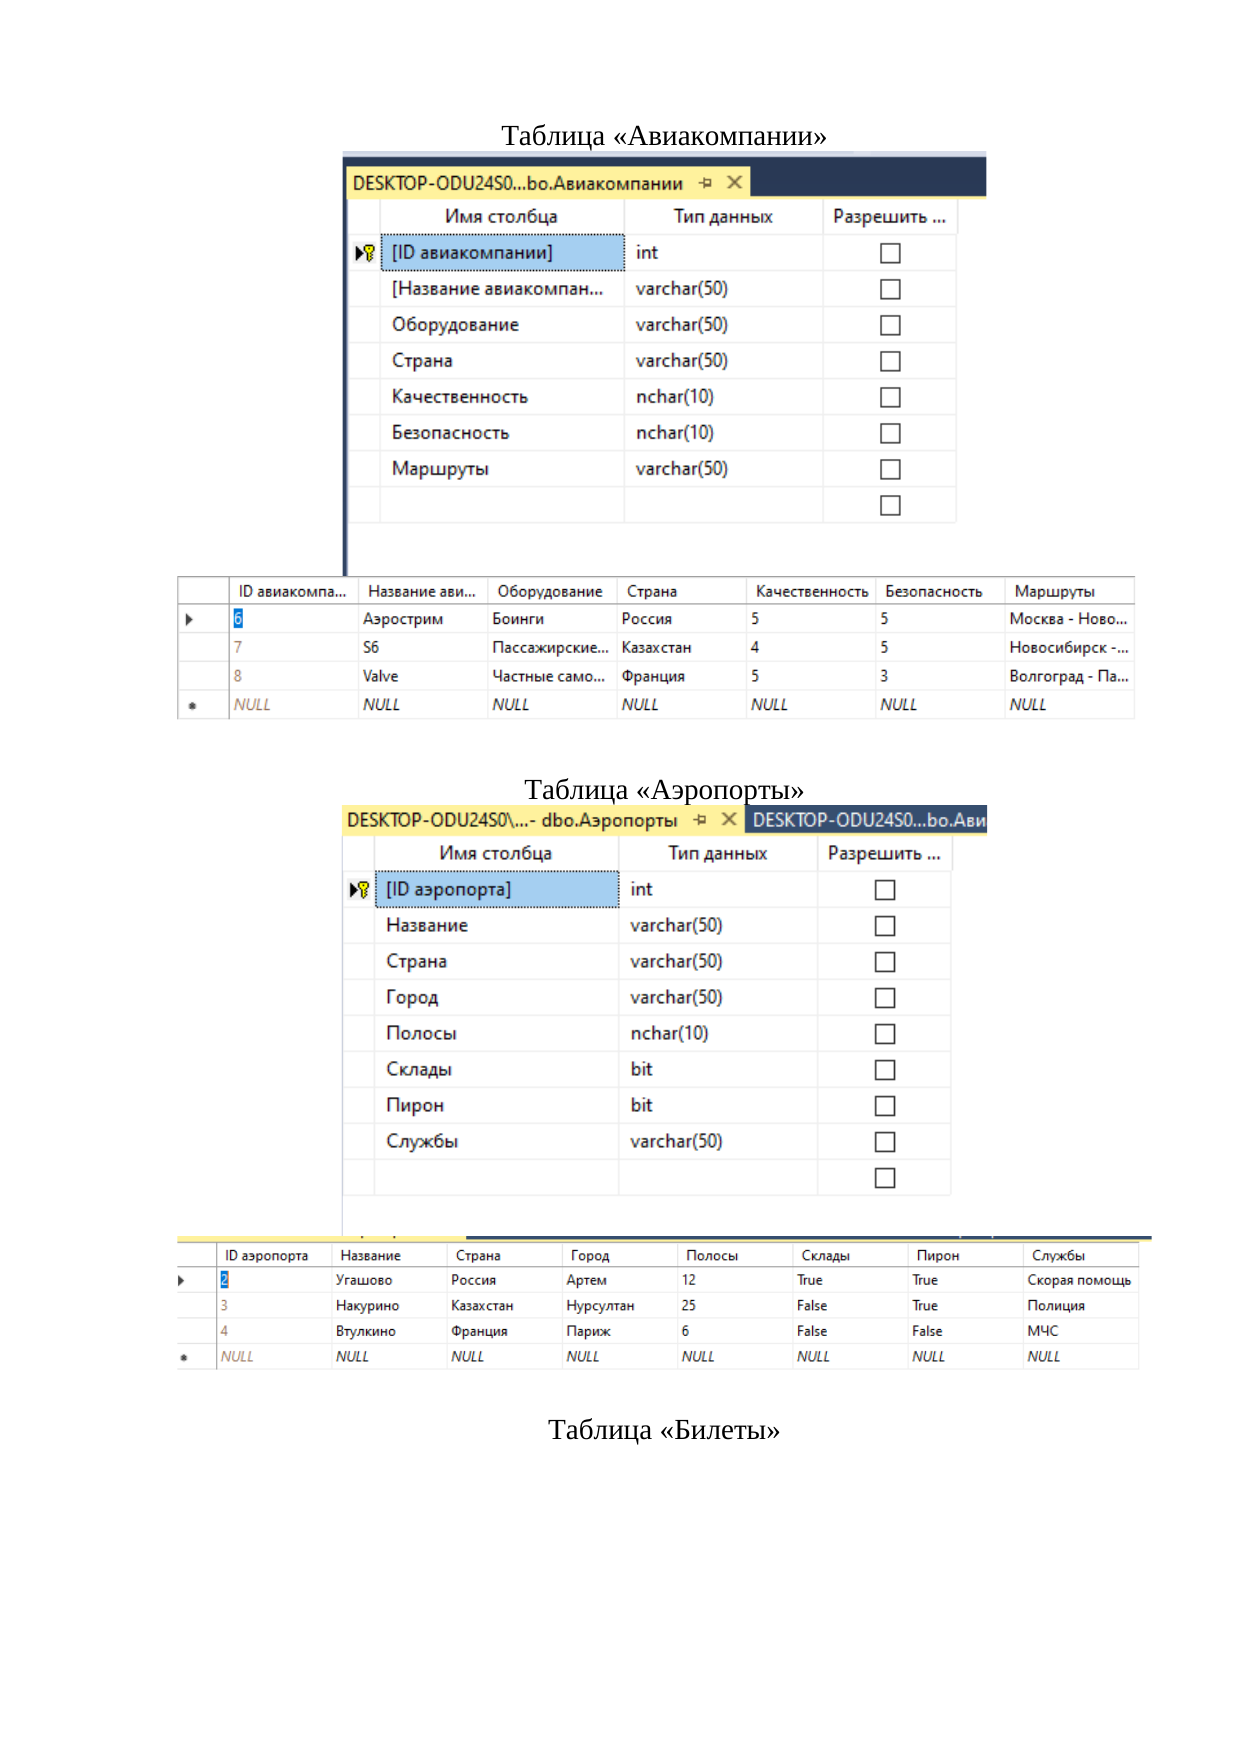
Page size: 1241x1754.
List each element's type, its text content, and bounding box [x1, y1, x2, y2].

picture [177, 805, 1152, 1379]
text Таблица «Билеты» [177, 1412, 1152, 1445]
text Таблица «Аэропорты» [177, 772, 1152, 805]
picture [177, 151, 1152, 739]
text Таблица «Авиакомпании» [177, 118, 1152, 576]
